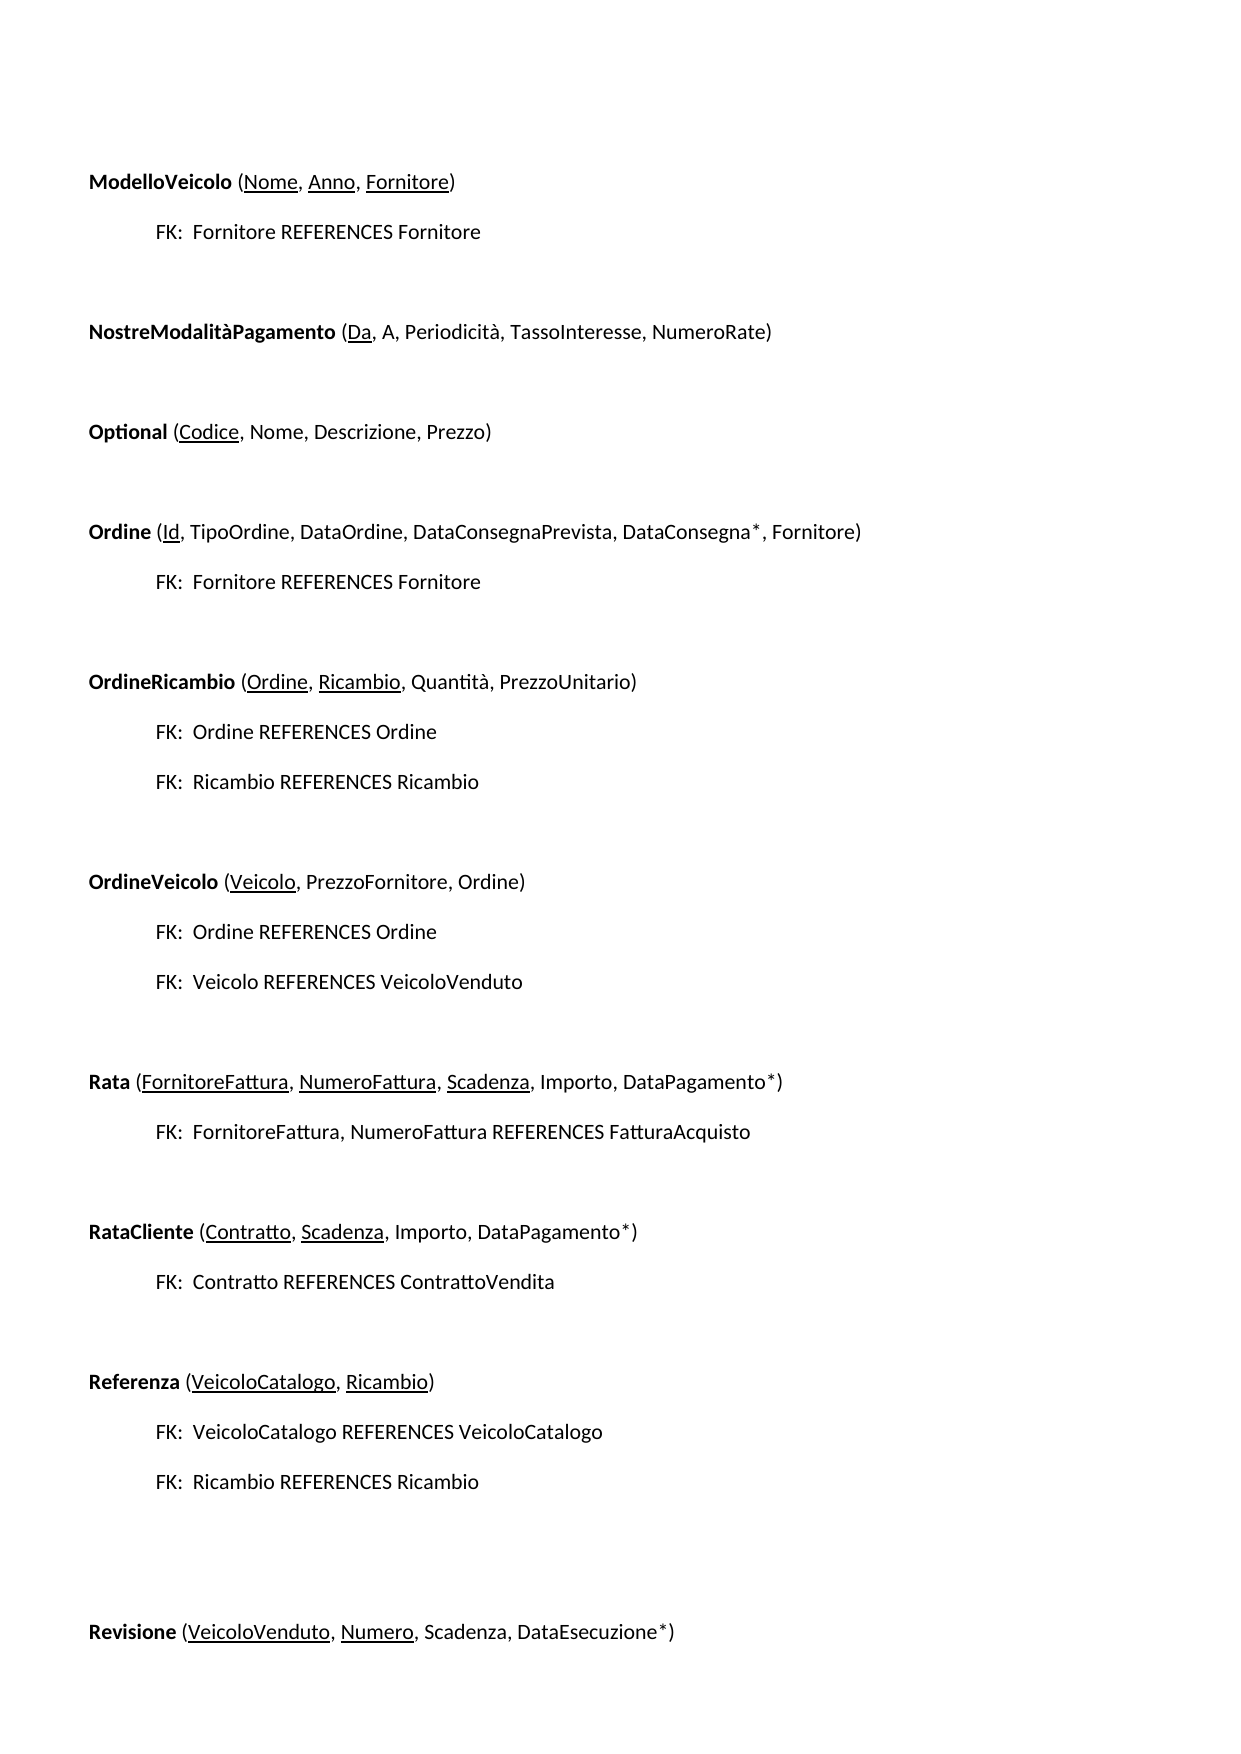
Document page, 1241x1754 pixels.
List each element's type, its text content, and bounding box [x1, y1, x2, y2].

text Revisione (VeicoloVenduto, Numero, Scadenza, DataEsecuzione*) [89, 1618, 1137, 1645]
text FK: Ricambio REFERENCES Ricambio [89, 1468, 1137, 1495]
text RataCliente (Contratto, Scadenza, Importo, DataPagamento*) [89, 1218, 1137, 1245]
text Referenza (VeicoloCatalogo, Ricambio) [89, 1368, 1137, 1395]
text FK: Fornitore REFERENCES Fornitore [89, 218, 1137, 245]
text FK: Fornitore REFERENCES Fornitore [89, 568, 1137, 595]
text FK: Ordine REFERENCES Ordine [89, 718, 1137, 745]
text FK: Ricambio REFERENCES Ricambio [89, 768, 1137, 795]
text FK: Contratto REFERENCES ContrattoVendita [89, 1268, 1137, 1295]
text FK: VeicoloCatalogo REFERENCES VeicoloCatalogo [89, 1418, 1137, 1445]
text FK: FornitoreFattura, NumeroFattura REFERENCES FatturaAcquisto [89, 1118, 1137, 1145]
text Optional (Codice, Nome, Descrizione, Prezzo) [89, 418, 1137, 445]
text ModelloVeicolo (Nome, Anno, Fornitore) [89, 168, 1137, 195]
text FK: Ordine REFERENCES Ordine [89, 918, 1137, 945]
text OrdineVeicolo (Veicolo, PrezzoFornitore, Ordine) [89, 868, 1137, 895]
text NostreModalitàPagamento (Da, A, Periodicità, TassoInteresse, NumeroRate) [89, 318, 1137, 345]
text Rata (FornitoreFattura, NumeroFattura, Scadenza, Importo, DataPagamento*) [89, 1068, 1137, 1095]
text OrdineRicambio (Ordine, Ricambio, Quantità, PrezzoUnitario) [89, 668, 1137, 695]
text FK: Veicolo REFERENCES VeicoloVenduto [89, 968, 1137, 995]
text Ordine (Id, TipoOrdine, DataOrdine, DataConsegnaPrevista, DataConsegna*, Fornitore) [89, 518, 1137, 545]
